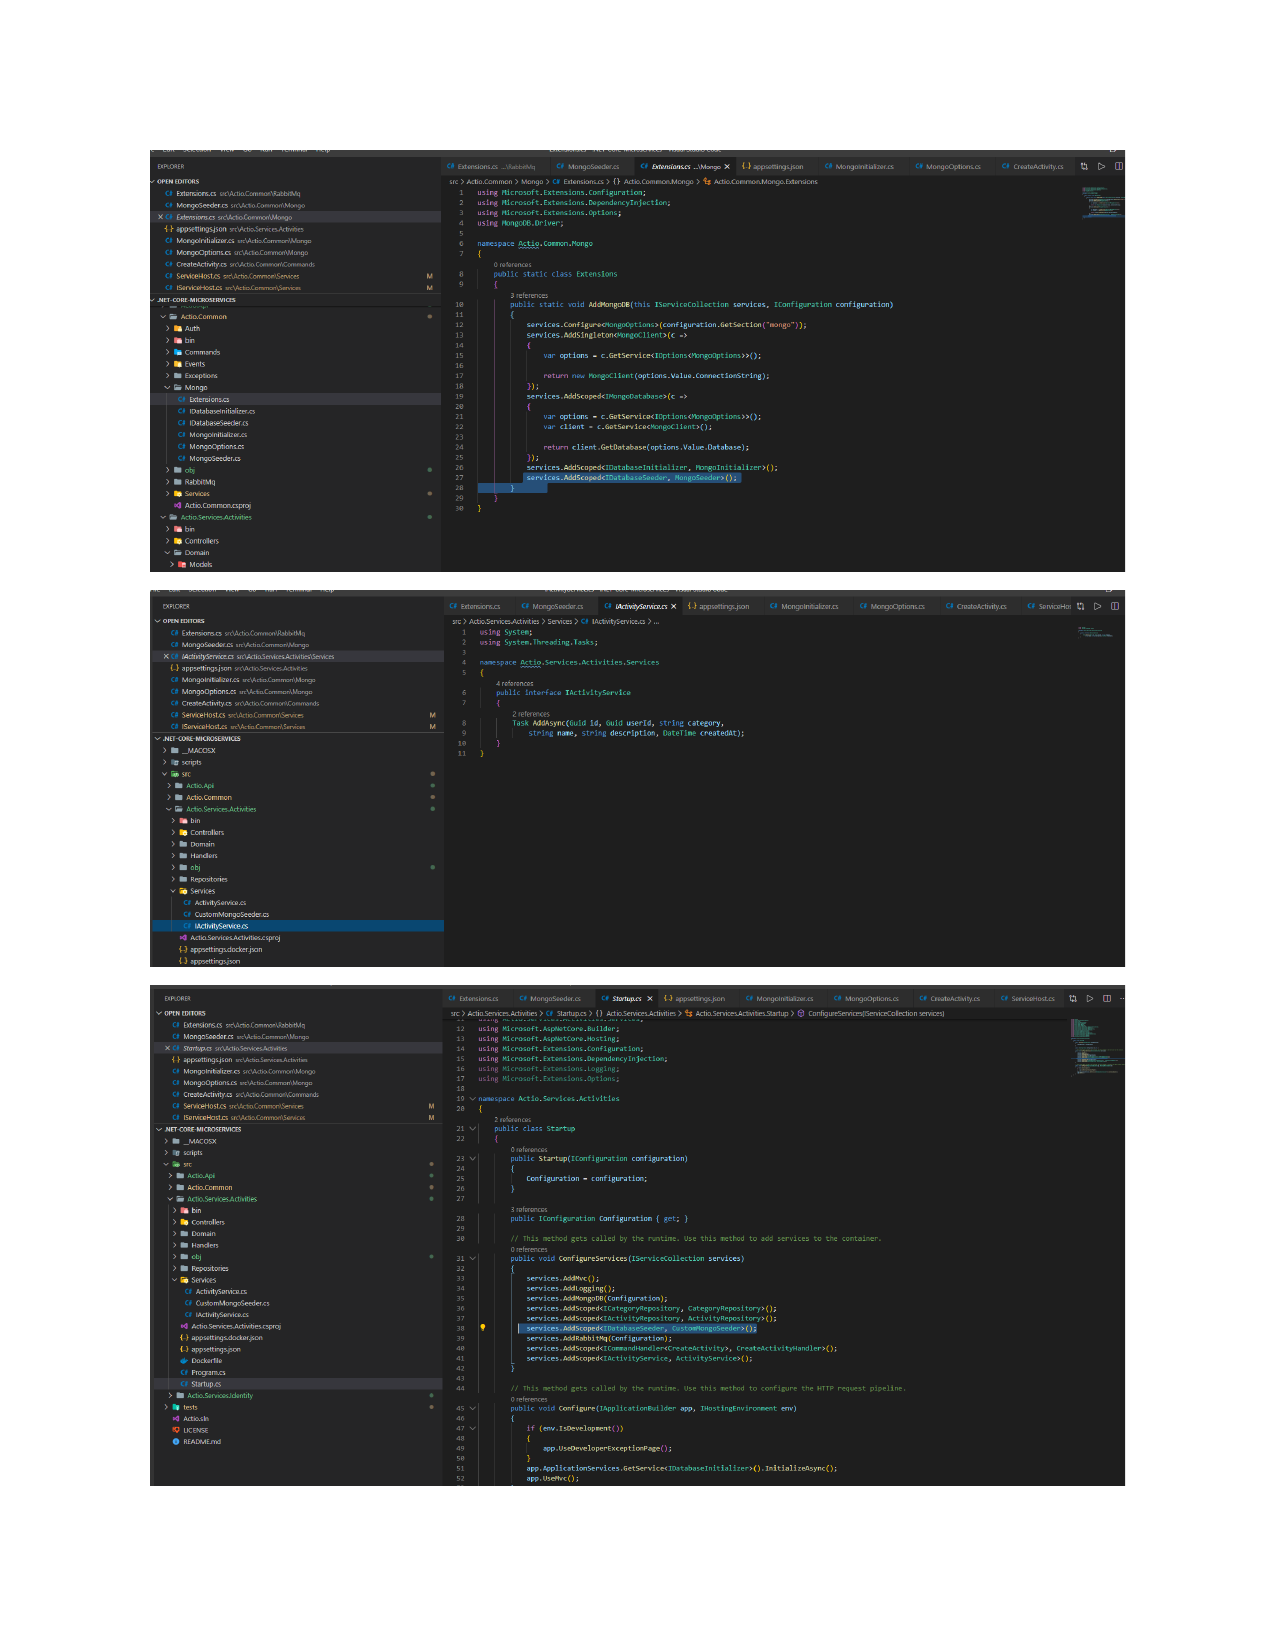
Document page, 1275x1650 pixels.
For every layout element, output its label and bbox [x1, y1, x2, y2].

picture [150, 590, 1125, 967]
picture [150, 985, 1125, 1486]
picture [150, 150, 1125, 572]
